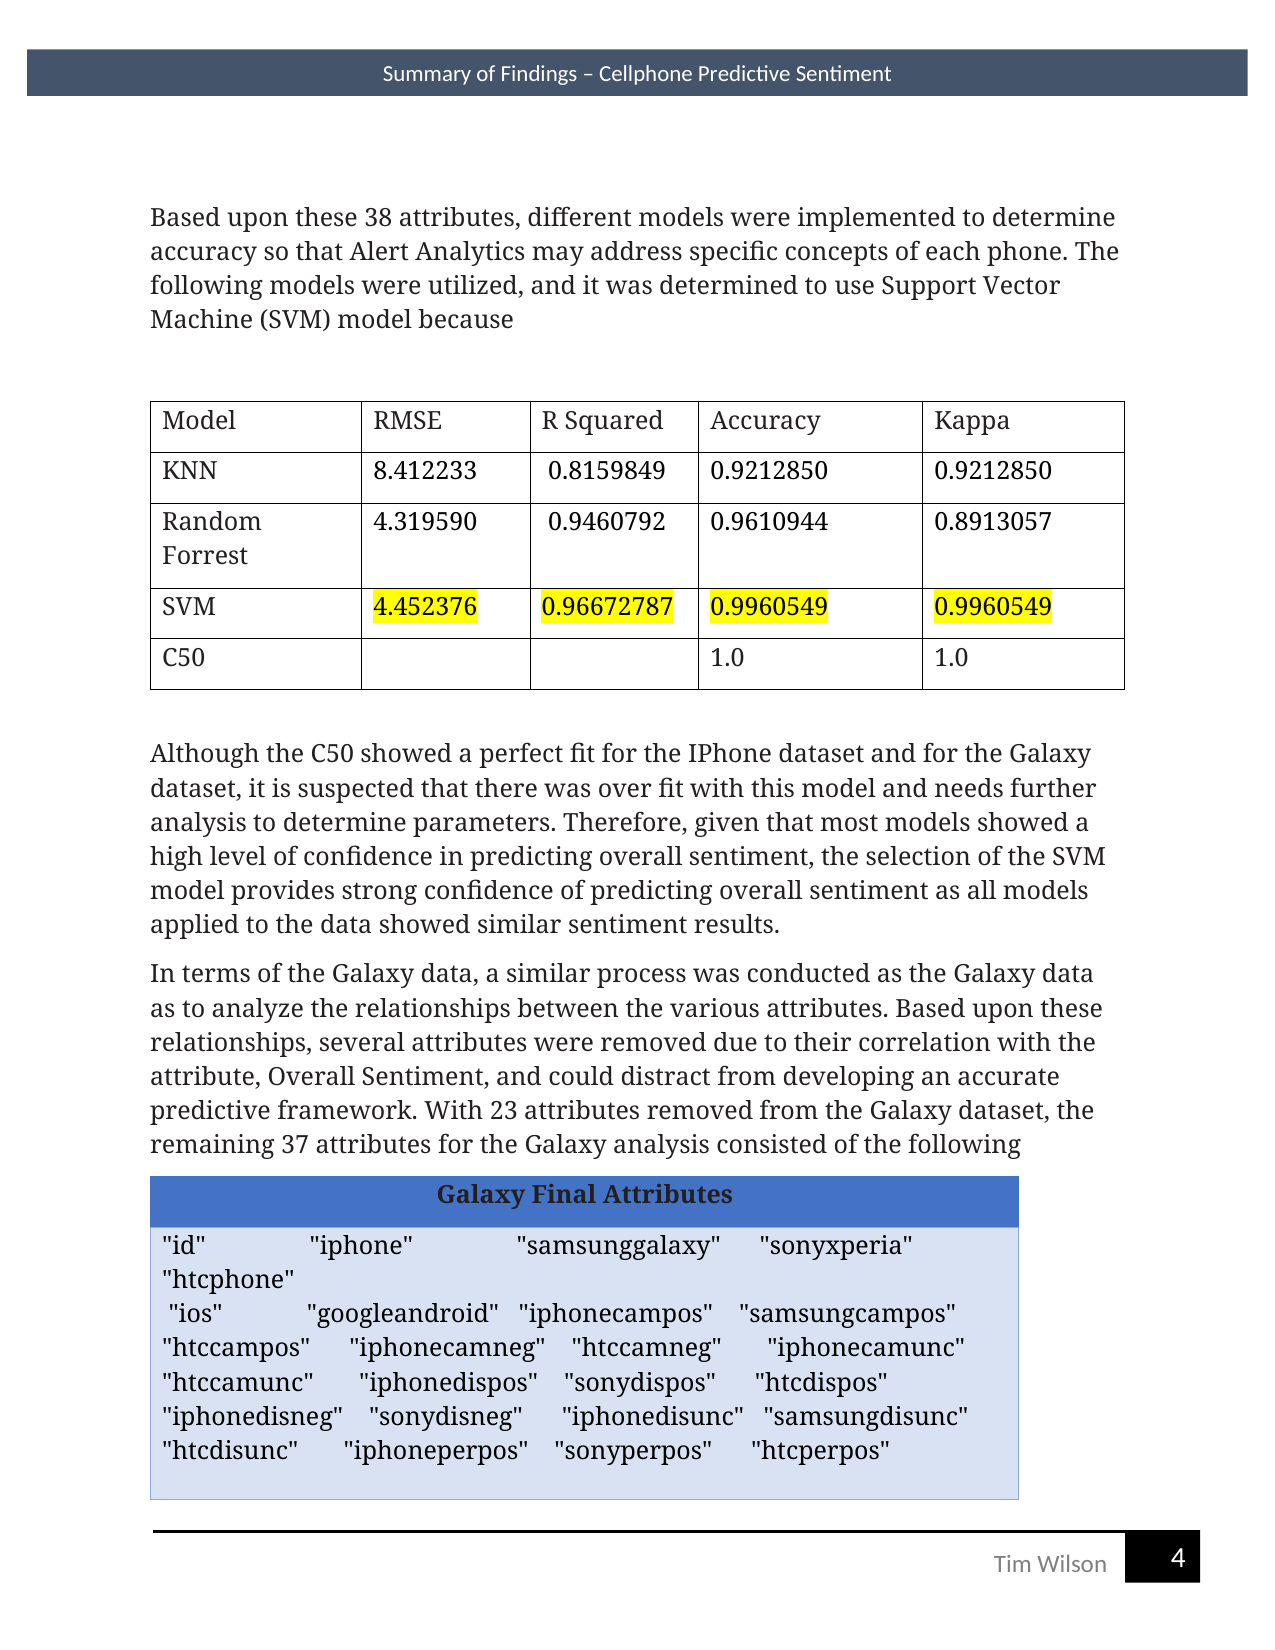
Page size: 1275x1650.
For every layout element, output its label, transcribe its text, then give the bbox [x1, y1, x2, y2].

table_cell 1.0 [699, 639, 922, 689]
table_cell 0.9212850 [923, 453, 1124, 503]
text Although the C50 showed a perfect fit for the IPhone dataset and for the Galaxy dataset, it is suspected that there was over fit with this model and needs further analysis to determine parameters. Therefore, given that most models showed a high level of confidence in predicting overall sentiment, the selection of the SVM model provides strong confidence of predicting overall sentiment as all models applied to the data showed similar sentiment results. [150, 736, 1125, 941]
table_cell 0.8159849 [531, 453, 698, 503]
table_cell 0.9212850 [699, 453, 922, 503]
table_header RMSE [362, 402, 530, 452]
table_cell 4.319590 [362, 504, 530, 587]
text In terms of the Galaxy data, a similar process was conducted as the Galaxy data as to analyze the relationships between the various attributes. Based upon these relationships, several attributes were removed due to their correlation with the attribute, Overall Sentiment, and could distract from developing an accurate predictive framework. With 23 attributes removed from the Galaxy dataset, the remaining 37 attributes for the Galaxy analysis consisted of the following [150, 956, 1125, 1161]
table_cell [151, 1228, 1018, 1499]
table_cell 0.9960549 [699, 589, 922, 638]
table_cell 1.0 [923, 639, 1124, 689]
table_cell 0.9460792 [531, 504, 698, 587]
table_header Galaxy Final Attributes [151, 1177, 1018, 1227]
table_cell 0.96672787 [531, 589, 698, 638]
table_cell 0.9960549 [923, 589, 1124, 638]
table_cell Random Forrest [151, 504, 361, 587]
table_cell SVM [151, 589, 361, 638]
table_cell 0.9610944 [699, 504, 922, 587]
table_cell 4.452376 [362, 589, 530, 638]
table_cell C50 [151, 639, 361, 689]
text Based upon these 38 attributes, different models were implemented to determine accuracy so that Alert Analytics may address specific concepts of each phone. The following models were utilized, and it was determined to use Support Vector Machine (SVM) model because [150, 200, 1125, 336]
table_cell [362, 639, 530, 689]
table_header R Squared [531, 402, 698, 452]
table_cell 0.8913057 [923, 504, 1124, 587]
table_cell KNN [151, 453, 361, 503]
table_header Kappa [923, 402, 1124, 452]
table_cell [531, 639, 698, 689]
table_header Accuracy [699, 402, 922, 452]
table_header Model [151, 402, 361, 452]
table_cell 8.412233 [362, 453, 530, 503]
